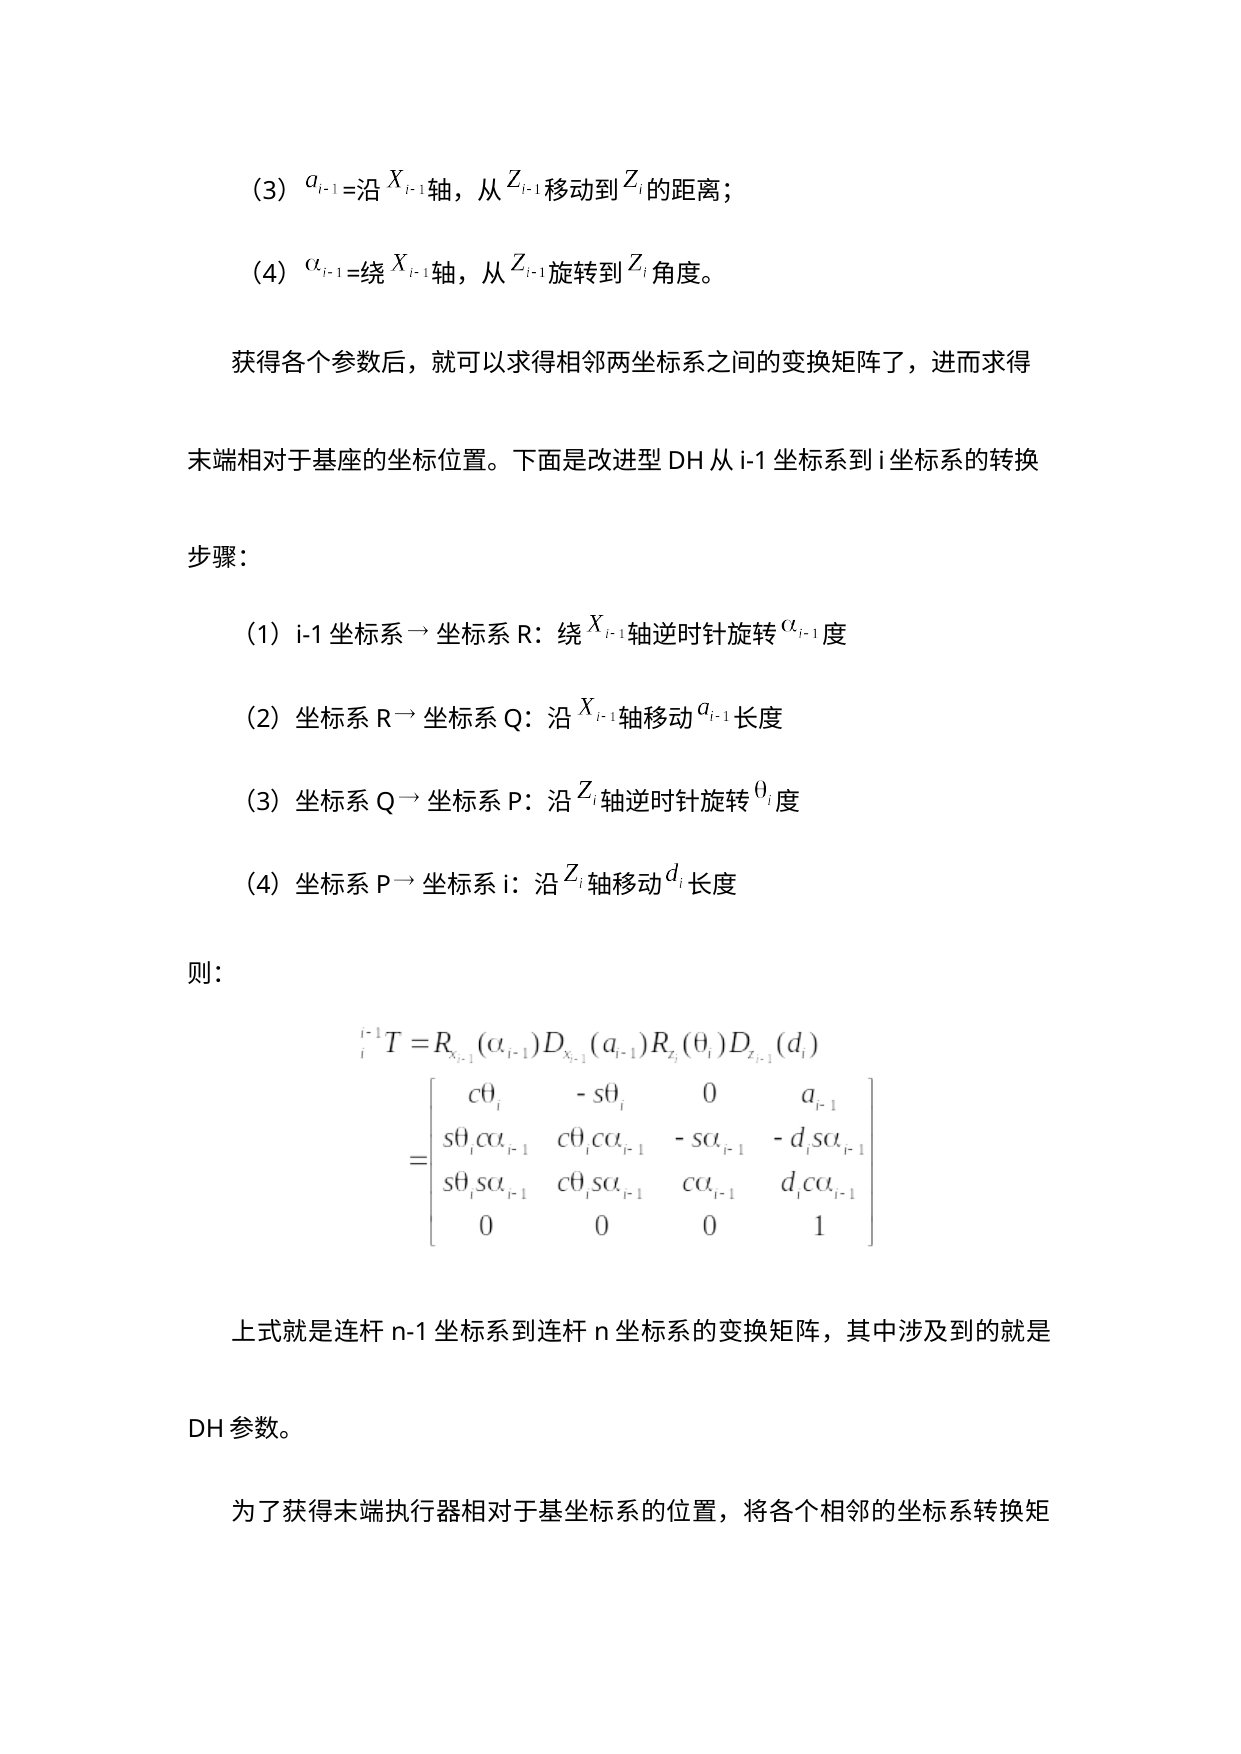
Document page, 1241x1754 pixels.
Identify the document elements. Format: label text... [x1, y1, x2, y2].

text 获得各个参数后，就可以求得相邻两坐标系之间的变换矩阵了，进而求得末端相对于基座的坐标位置。下面是改进型DH从i-1坐标系到i坐标系的转换步骤： [187, 328, 1053, 588]
text （3）=沿轴，从移动到的距离； [187, 162, 1053, 227]
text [187, 1477, 1053, 1542]
text （4）=绕轴，从旋转到角度。 [187, 245, 1053, 310]
text （2）坐标系R坐标系Q：沿轴移动长度 [187, 689, 1053, 754]
text （1）i-1坐标系坐标系R：绕轴逆时针旋转度 [187, 606, 1053, 671]
text （3）坐标系Q坐标系P：沿轴逆时针旋转度 [187, 773, 1053, 838]
text 则： [187, 939, 1053, 1004]
text （4）坐标系P坐标系i：沿轴移动长度 [187, 856, 1053, 921]
text 上式就是连杆n-1坐标系到连杆n坐标系的变换矩阵，其中涉及到的就是DH参数。 [187, 1297, 1053, 1459]
